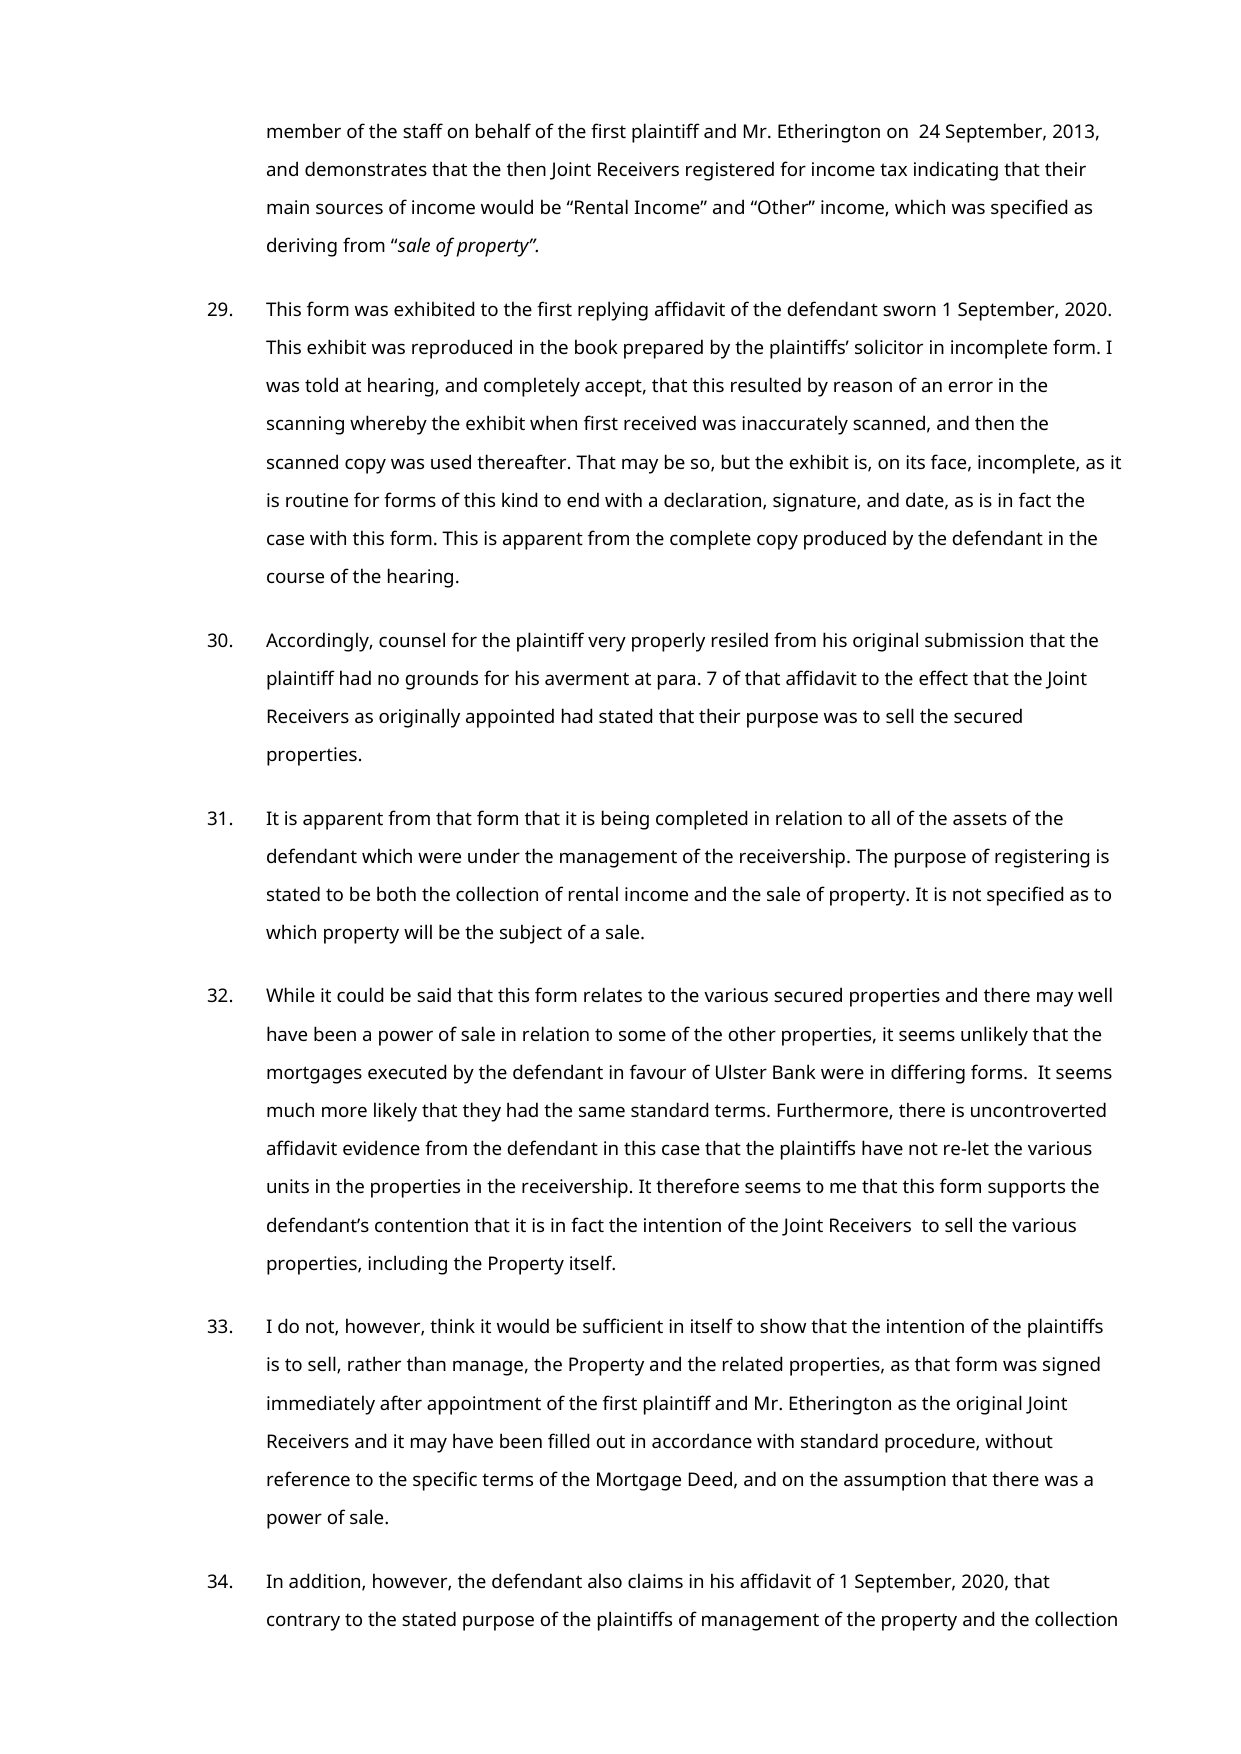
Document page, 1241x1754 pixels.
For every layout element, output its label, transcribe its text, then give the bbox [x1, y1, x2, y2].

text 32. While it could be said that this form relates to the various secured properties and there may well have been a power of sale in relation to some of the other properties, it seems unlikely that the mortgages executed by the defendant in favour of Ulster Bank were in differing forms. It seems much more likely that they had the same standard terms. Furthermore, there is uncontroverted affidavit evidence from the defendant in this case that the plaintiffs have not re-let the various units in the properties in the receivership. It therefore seems to me that this form supports the defendant’s contention that it is in fact the intention of the Joint Receivers to sell the various properties, including the Property itself. [207, 983, 1122, 1276]
text 31. It is apparent from that form that it is being completed in relation to all of the assets of the defendant which were under the management of the receivership. The purpose of registering is stated to be both the collection of rental income and the sale of property. It is not specified as to which property will be the subject of a sale. [207, 805, 1122, 945]
text 29. This form was exhibited to the first replying affidavit of the defendant sworn 1 September, 2020. This exhibit was reproduced in the book prepared by the plaintiffs’ solicitor in incomplete form. I was told at hearing, and completely accept, that this resulted by reason of an error in the scanning whereby the exhibit when first received was inaccurately scanned, and then the scanned copy was used thereafter. That may be so, but the exhibit is, on its face, incomplete, as it is routine for forms of this kind to end with a declaration, signature, and date, as is in fact the case with this form. This is apparent from the complete copy produced by the defendant in the course of the hearing. [207, 296, 1122, 589]
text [207, 1568, 1122, 1632]
text 30. Accordingly, counsel for the plaintiff very properly resiled from his original submission that the plaintiff had no grounds for his averment at para. 7 of that affidavit to the effect that the Joint Receivers as originally appointed had stated that their purpose was to sell the secured properties. [207, 627, 1122, 767]
text 33. I do not, however, think it would be sufficient in itself to show that the intention of the plaintiffs is to sell, rather than manage, the Property and the related properties, as that form was signed immediately after appointment of the first plaintiff and Mr. Etherington as the original Joint Receivers and it may have been filled out in accordance with standard procedure, without reference to the specific terms of the Mortgage Deed, and on the assumption that there was a power of sale. [207, 1313, 1122, 1530]
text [207, 118, 1122, 258]
